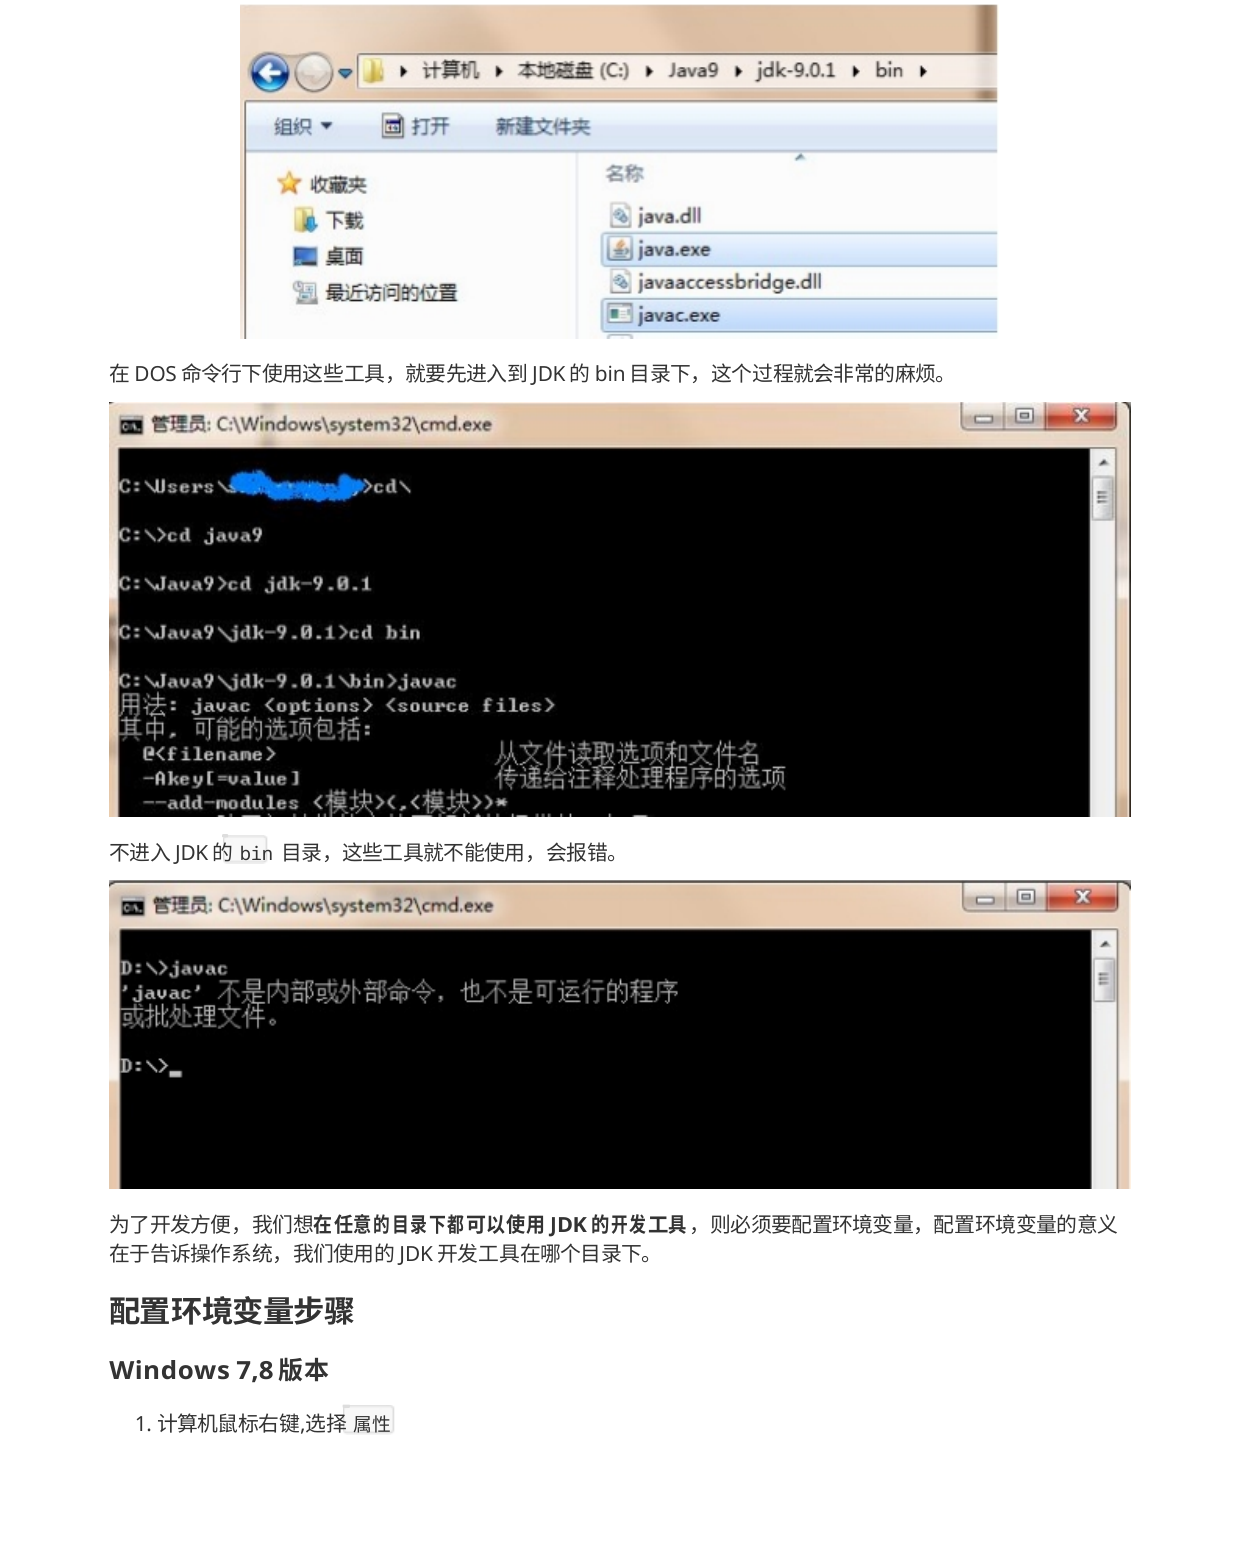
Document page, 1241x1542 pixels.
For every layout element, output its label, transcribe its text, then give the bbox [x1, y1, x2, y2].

text 配置环境变量步骤 [109, 1291, 1131, 1331]
text Windows 7,8版本 [109, 1352, 1131, 1387]
picture [0, 0, 1240, 1516]
text 不进入JDK的 bin 目录，这些工具就不能使用，会报错。 [109, 839, 1131, 866]
text 为了开发方便，我们想在任意的目录下都可以使用JDK的开发工具，则必须要配置环境变量，配置环境变量的意义 在于告诉操作系统，我们使用的JDK开发工具在哪个目录下。 [109, 1209, 1126, 1268]
text 在DOS命令行下使用这些工具，就要先进入到JDK的bin目录下，这个过程就会非常的麻烦。 [109, 359, 1131, 387]
text 1. 计算机鼠标右键,选择 属性 [134, 1409, 1131, 1437]
